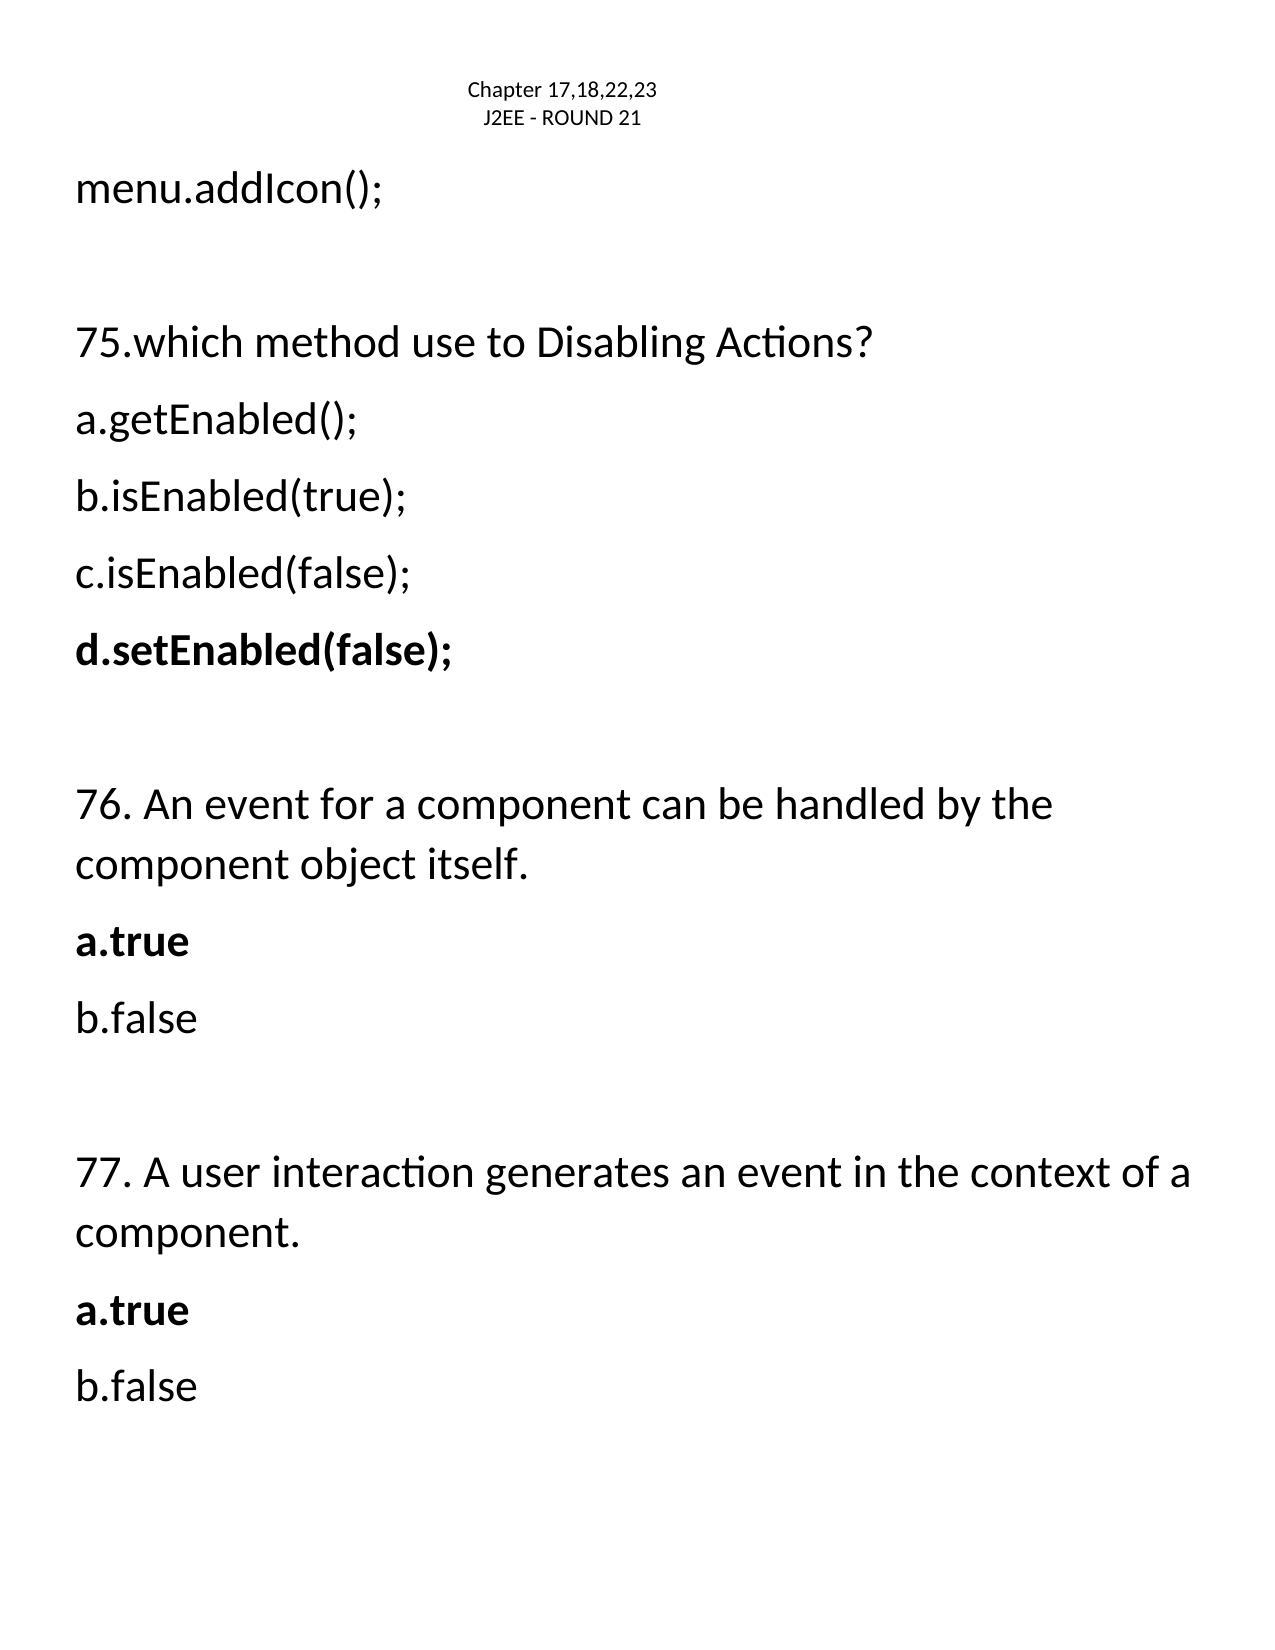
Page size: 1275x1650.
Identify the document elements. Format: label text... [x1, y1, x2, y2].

text d.setEnabled(false); [75, 621, 1200, 677]
text a.true [75, 912, 1200, 968]
text 76. An event for a component can be handled by the component object itself. [75, 775, 1200, 891]
text b.isEnabled(true); [75, 467, 1200, 523]
text 75.which method use to Disabling Actions? [75, 313, 1200, 369]
text b.false [75, 989, 1200, 1045]
text b.false [75, 1357, 1200, 1413]
text 77. A user interaction generates an event in the context of a component. [75, 1143, 1200, 1259]
text menu.addIcon(); [75, 159, 1200, 215]
text c.isEnabled(false); [75, 544, 1200, 600]
text a.true [75, 1280, 1200, 1336]
text a.getEnabled(); [75, 390, 1200, 446]
